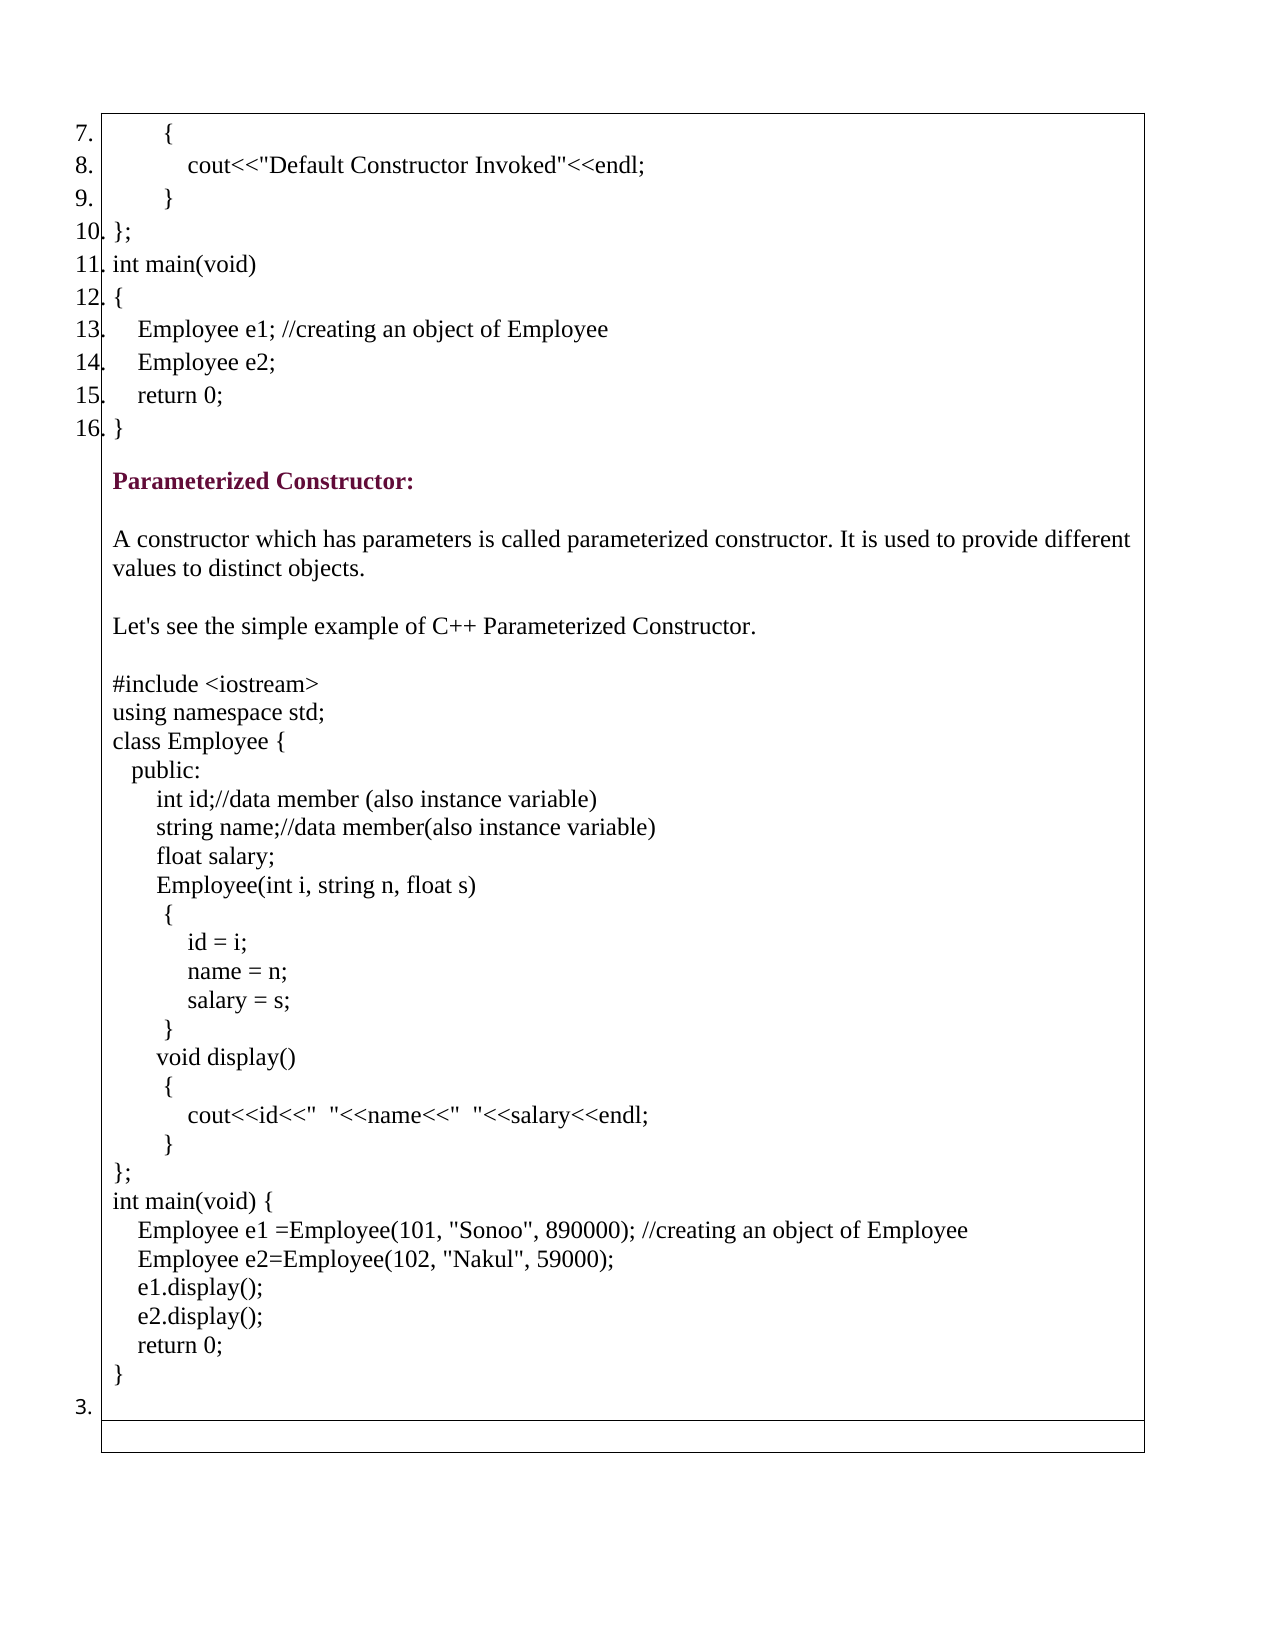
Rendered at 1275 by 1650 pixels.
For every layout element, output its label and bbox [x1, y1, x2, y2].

table_cell [102, 114, 1144, 1420]
table_cell [102, 1421, 1144, 1452]
